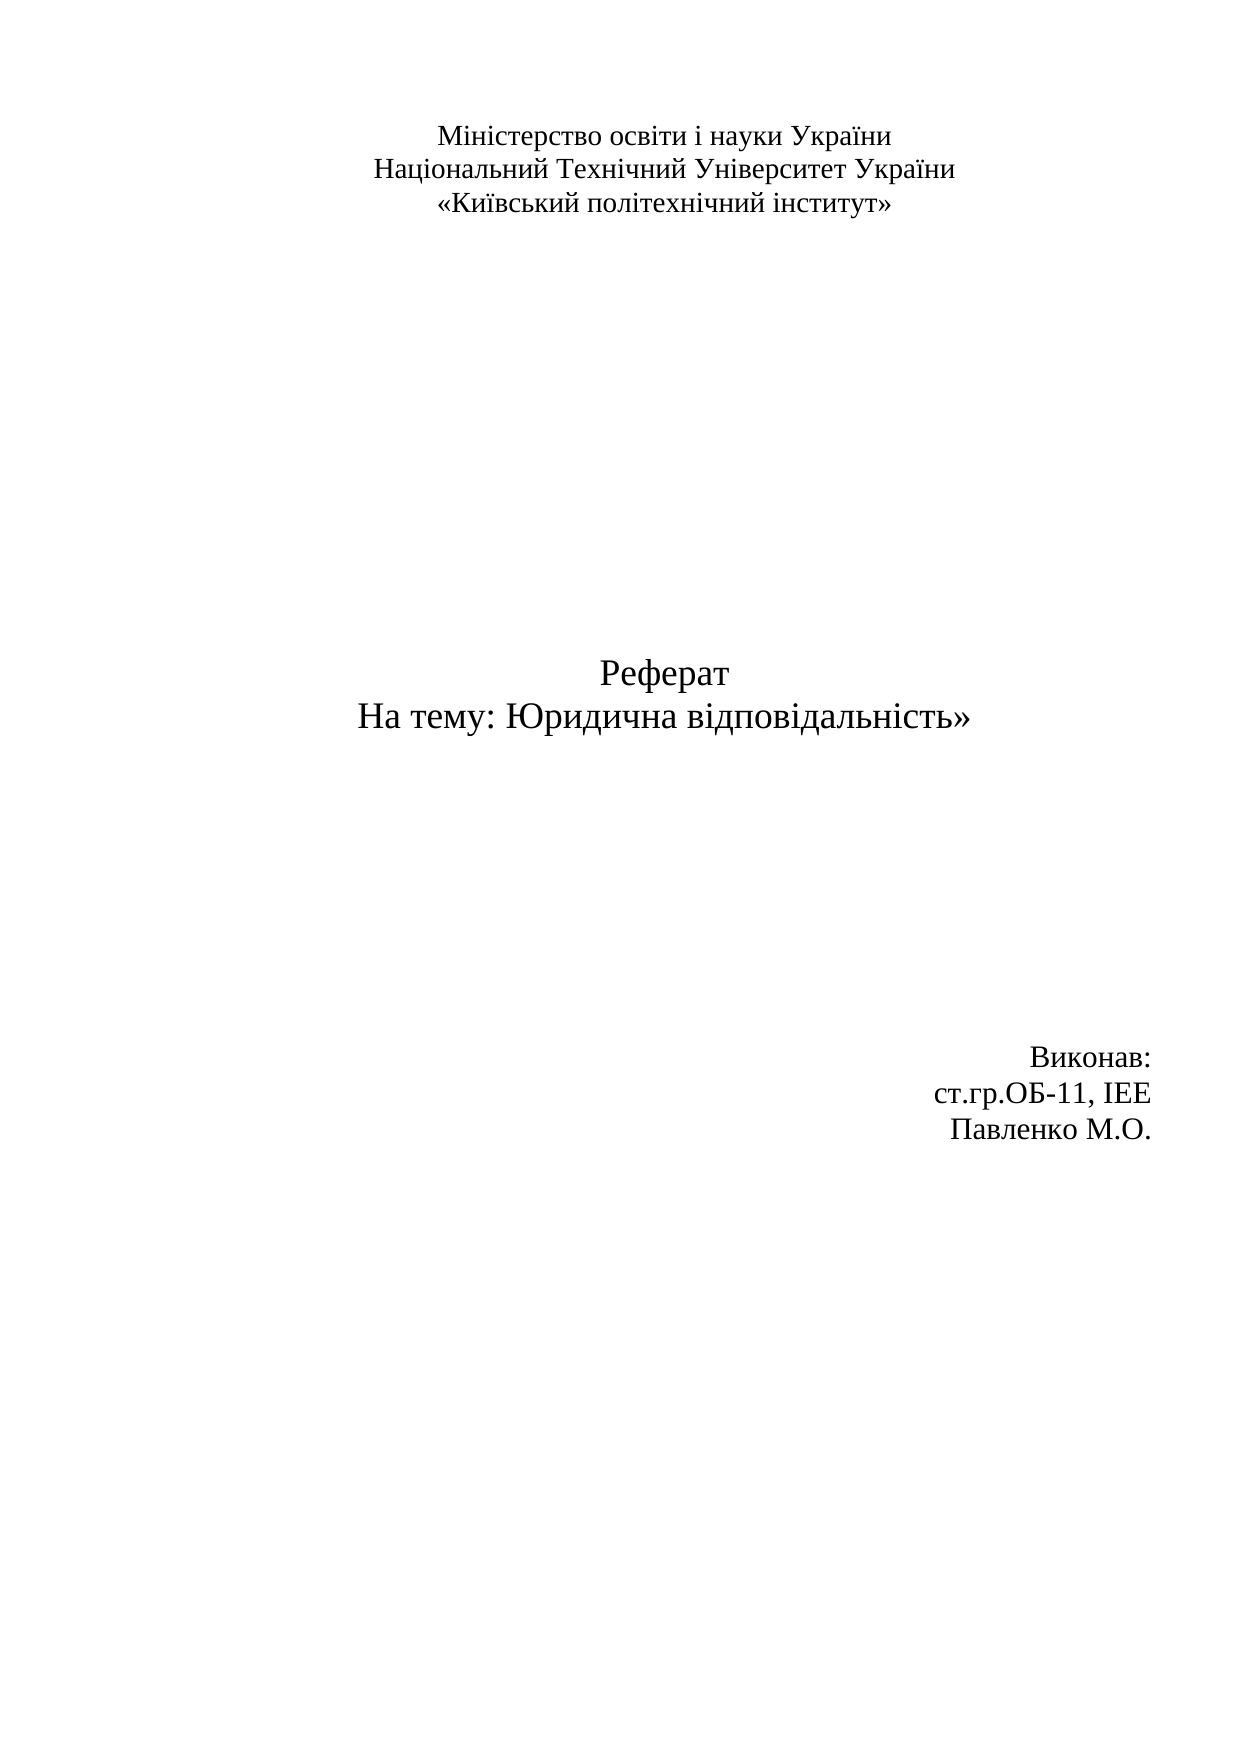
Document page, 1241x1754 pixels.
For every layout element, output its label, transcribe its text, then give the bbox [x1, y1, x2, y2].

text Міністерство освіти і науки України [177, 118, 1152, 152]
text Виконав: [177, 1038, 1152, 1074]
text На тему: Юридична відповідальність» [177, 693, 1152, 736]
text ст.гр.ОБ-11, ІЕЕ [177, 1074, 1152, 1110]
text Національний Технічний Університет України [177, 152, 1152, 185]
text Павленко М.О. [177, 1110, 1152, 1146]
text Реферат [177, 650, 1152, 693]
text «Київський політехнічний інститут» [177, 185, 1152, 219]
